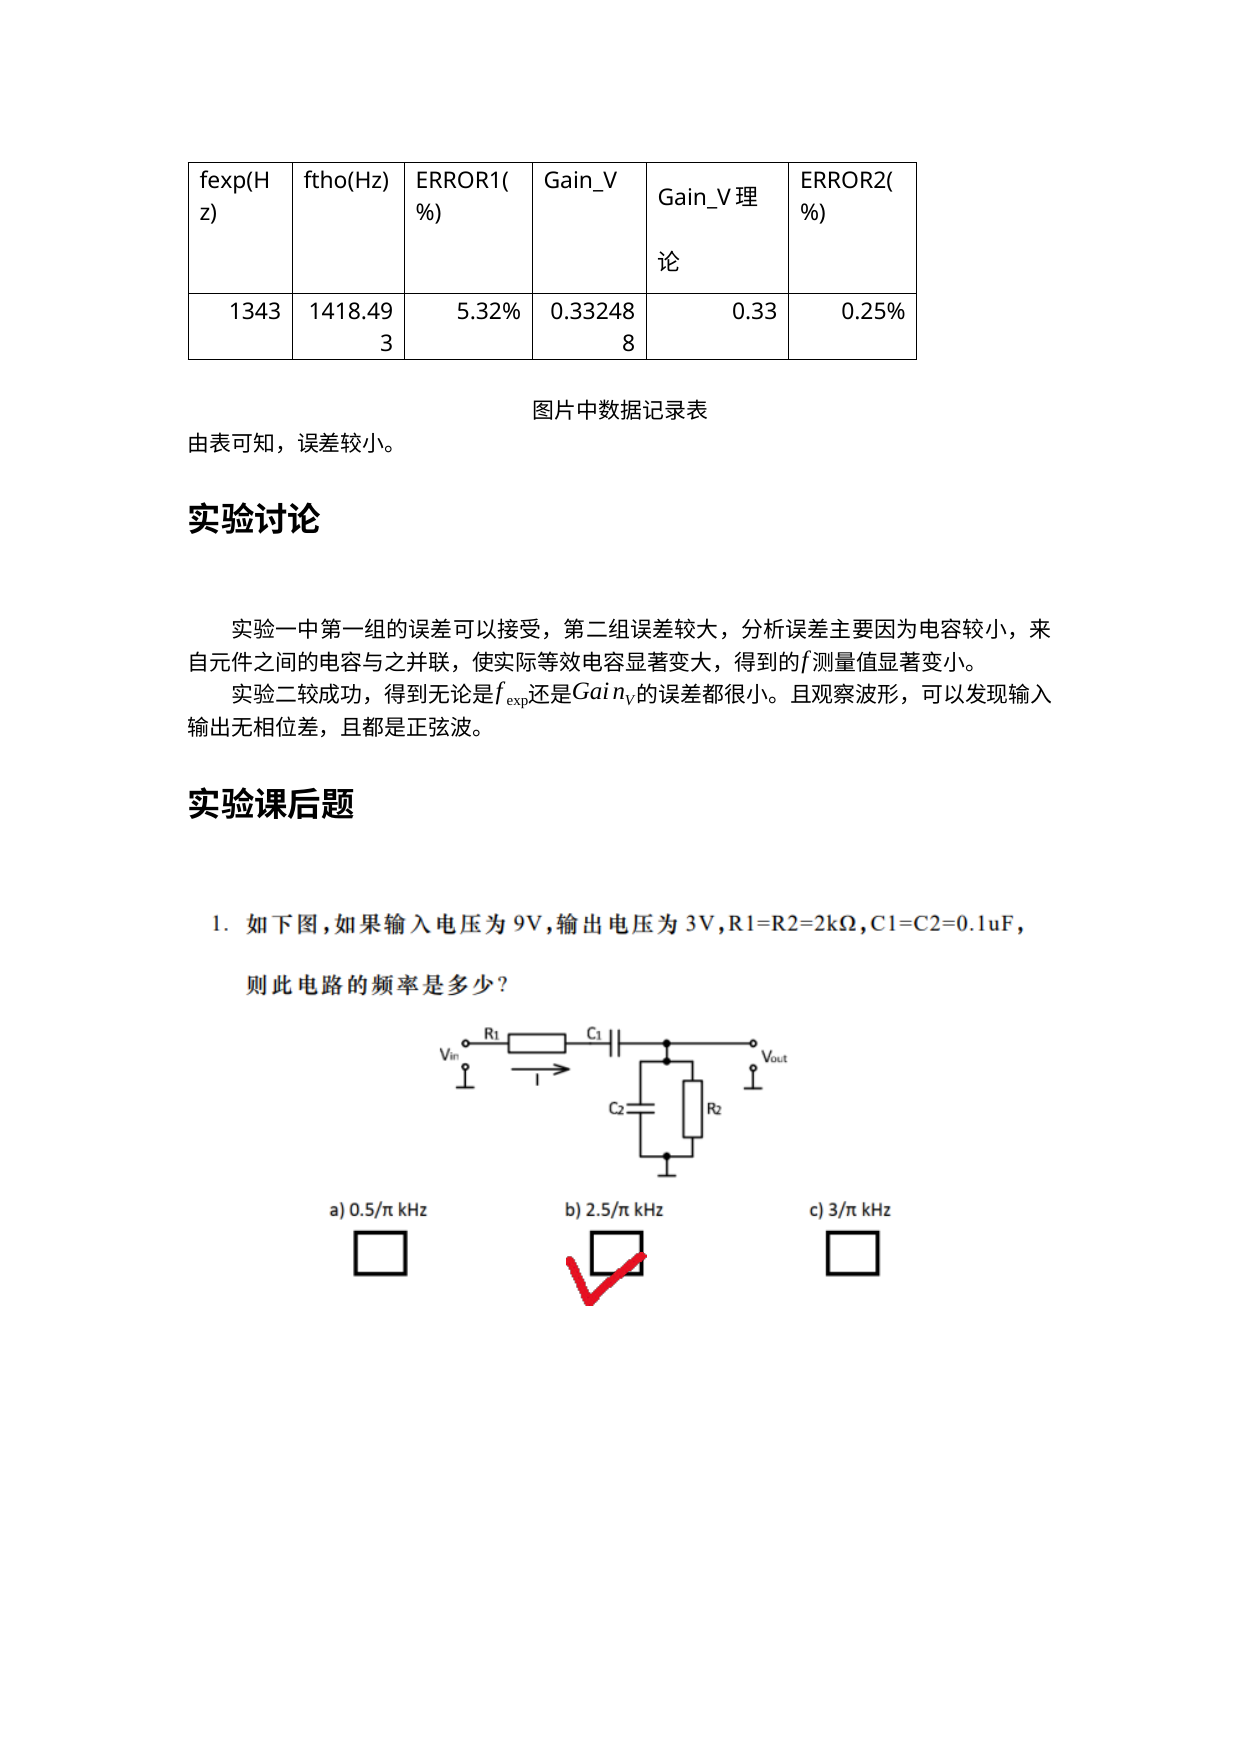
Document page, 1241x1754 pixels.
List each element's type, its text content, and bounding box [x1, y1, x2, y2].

table_cell 1418.493 [293, 294, 404, 359]
table_cell ERROR1(%) [405, 163, 532, 293]
text 图片中数据记录表 [187, 393, 1053, 425]
subtitle 实验课后题 [187, 769, 1053, 834]
table_cell 5.32% [405, 294, 532, 359]
picture [187, 896, 1053, 1306]
text 由表可知，误差较小。 [187, 425, 1053, 458]
table_cell ftho(Hz) [293, 163, 404, 293]
table_cell fexp(Hz) [189, 163, 292, 293]
text 实验二较成功，得到无论是还是的误差都很小。且观察波形，可以发现输入输出无相位差，且都是正弦波。 [187, 677, 1053, 742]
text 实验一中第一组的误差可以接受，第二组误差较大，分析误差主要因为电容较小，来自元件之间的电容与之并联，使实际等效电容显著变大，得到的测量值显著变小。 [187, 612, 1053, 677]
table_cell Gain_V理论 [647, 163, 788, 293]
subtitle 实验讨论 [187, 485, 1053, 550]
table_cell 1343 [189, 294, 292, 359]
table_cell 0.25% [789, 294, 916, 359]
table_cell ERROR2(%) [789, 163, 916, 293]
table_cell 0.33 [647, 294, 788, 359]
table_cell 0.332488 [533, 294, 646, 359]
table_cell Gain_V [533, 163, 646, 293]
